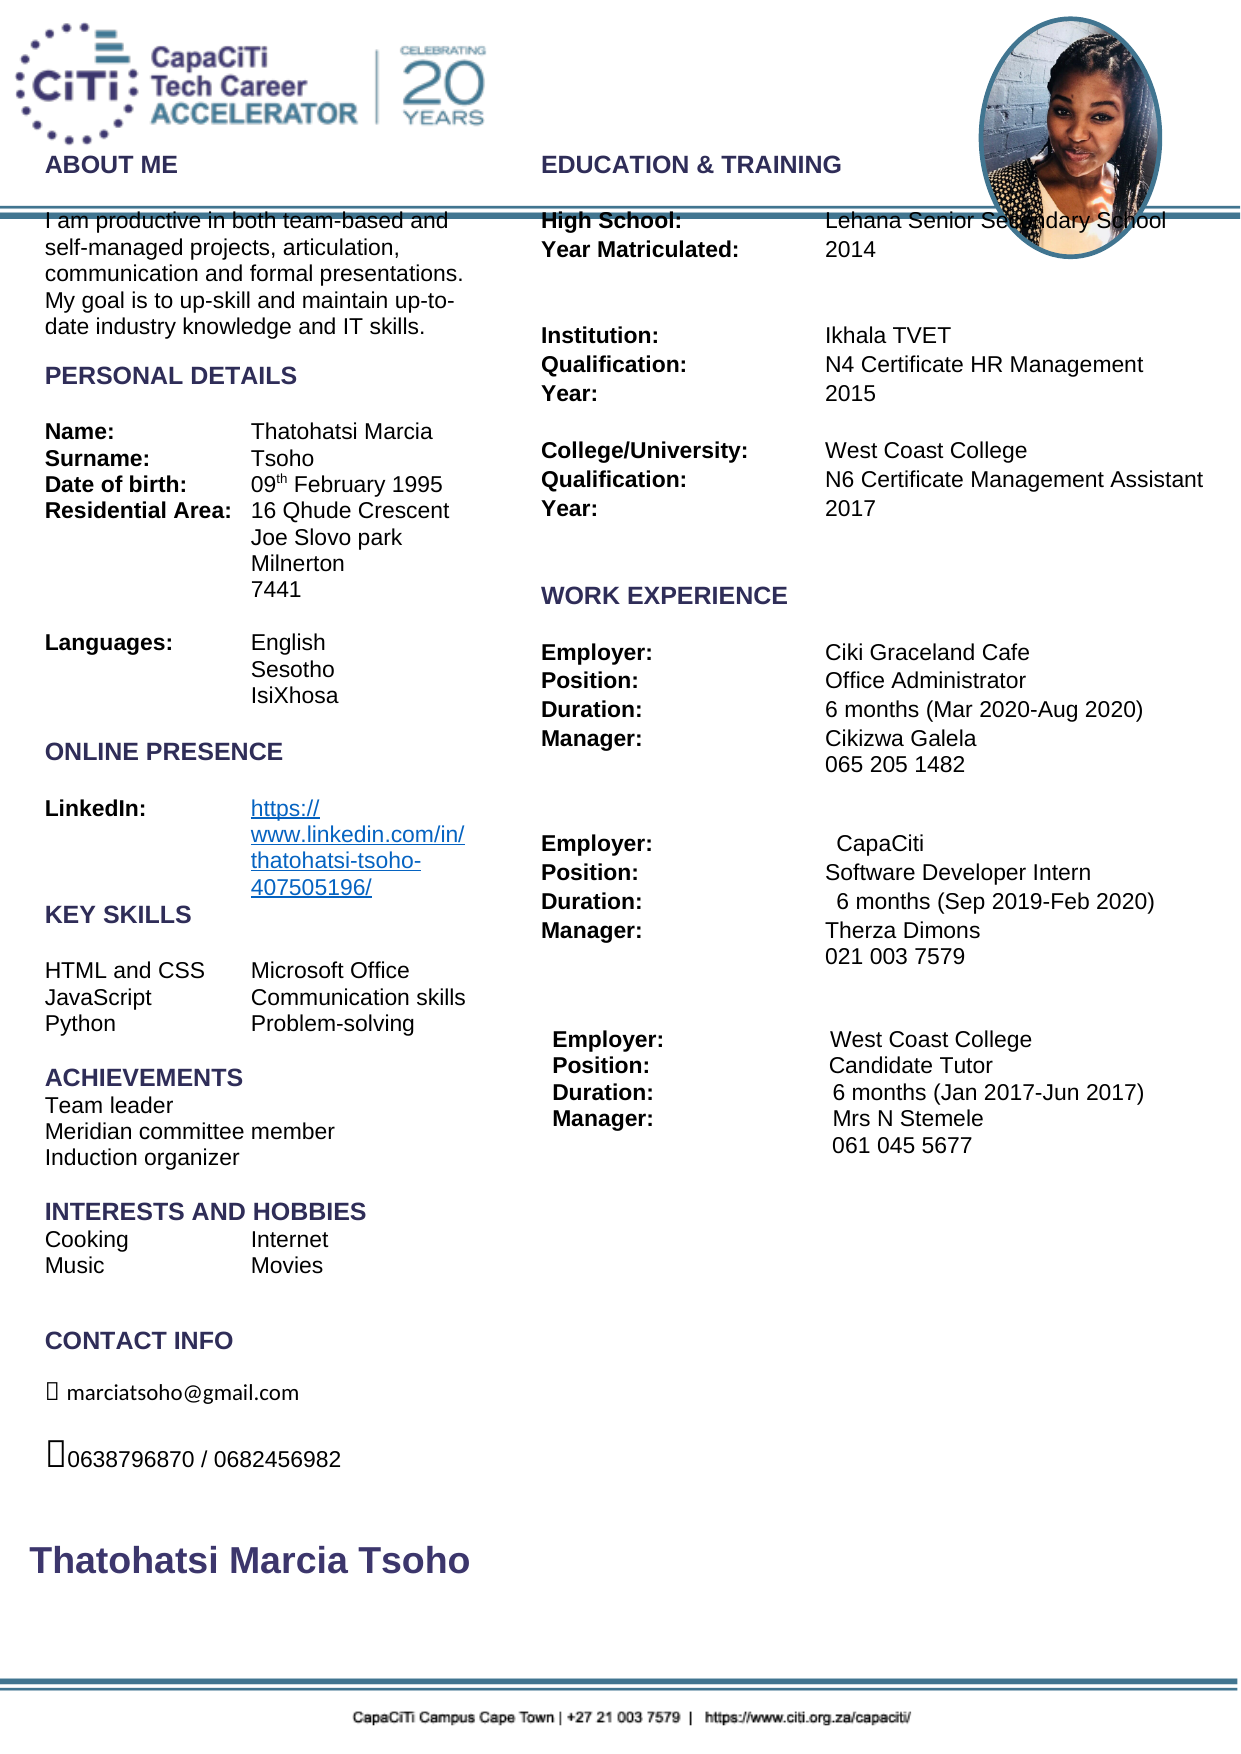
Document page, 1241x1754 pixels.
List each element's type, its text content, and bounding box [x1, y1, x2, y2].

picture [0, 1, 1241, 219]
picture [0, 1628, 1238, 1754]
table_header CONTACT INFO  marciatsoho@gmail.com 0638796870 / 0682456982 [45, 150, 500, 1507]
table_header [500, 150, 1196, 1507]
picture [984, 22, 1157, 150]
